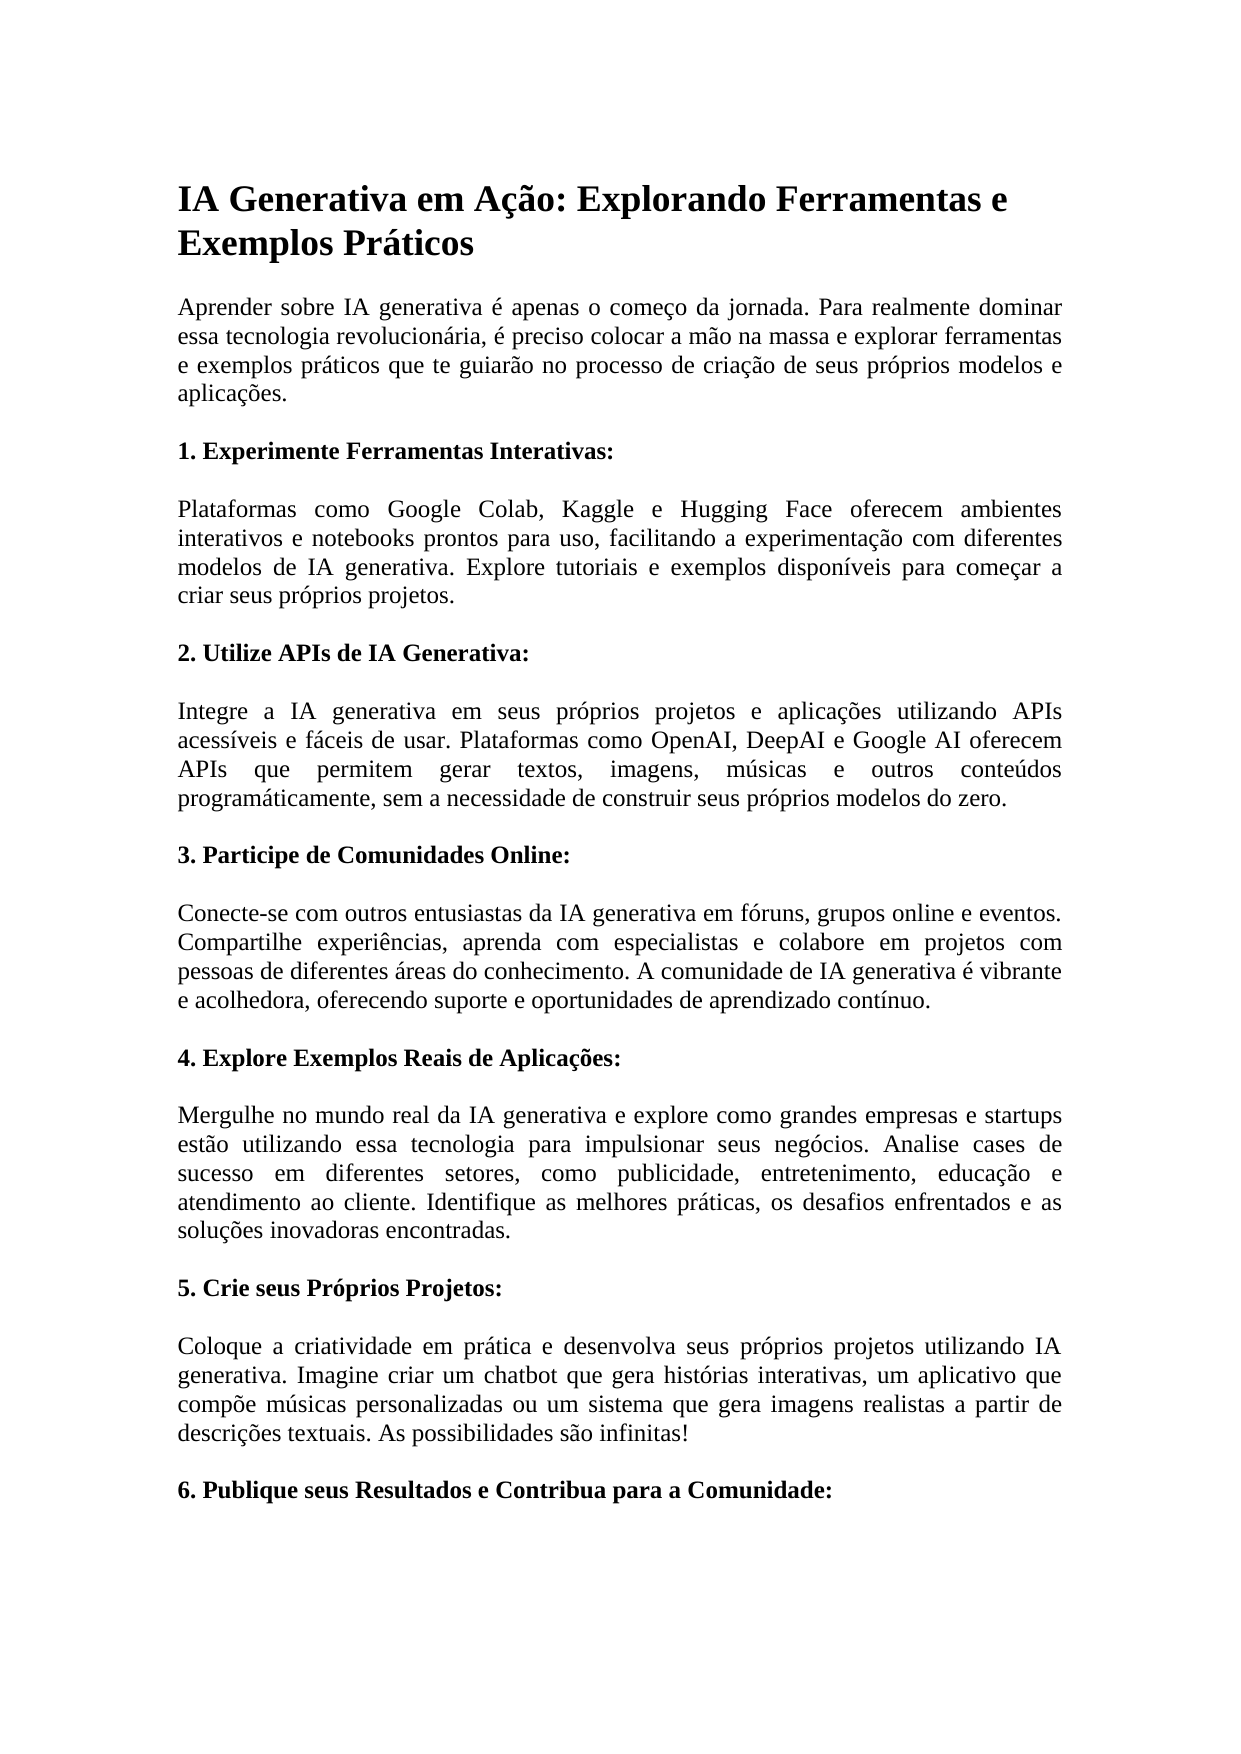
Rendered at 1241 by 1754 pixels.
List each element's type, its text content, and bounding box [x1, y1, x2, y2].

text 2. Utilize APIs de IA Generativa: [177, 638, 1063, 667]
text 5. Crie seus Próprios Projetos: [177, 1273, 1063, 1302]
text Conecte-se com outros entusiastas da IA generativa em fóruns, grupos online e eventos. Compartilhe experiências, aprenda com especialistas e colabore em projetos com pessoas de diferentes áreas do conhecimento. A comunidade de IA generativa é vibrante e acolhedora, oferecendo suporte e oportunidades de aprendizado contínuo. [177, 898, 1063, 1013]
text IA Generativa em Ação: Explorando Ferramentas e Exemplos Práticos [177, 177, 1063, 263]
text Mergulhe no mundo real da IA generativa e explore como grandes empresas e startups estão utilizando essa tecnologia para impulsionar seus negócios. Analise cases de sucesso em diferentes setores, como publicidade, entretenimento, educação e atendimento ao cliente. Identifique as melhores práticas, os desafios enfrentados e as soluções inovadoras encontradas. [177, 1101, 1063, 1244]
text 3. Participe de Comunidades Online: [177, 841, 1063, 869]
text Aprender sobre IA generativa é apenas o começo da jornada. Para realmente dominar essa tecnologia revolucionária, é preciso colocar a mão na massa e explorar ferramentas e exemplos práticos que te guiarão no processo de criação de seus próprios modelos e aplicações. [177, 292, 1063, 407]
text 4. Explore Exemplos Reais de Aplicações: [177, 1043, 1063, 1071]
text 1. Experimente Ferramentas Interativas: [177, 436, 1063, 465]
text Integre a IA generativa em seus próprios projetos e aplicações utilizando APIs acessíveis e fáceis de usar. Plataformas como OpenAI, DeepAI e Google AI oferecem APIs que permitem gerar textos, imagens, músicas e outros conteúdos programáticamente, sem a necessidade de construir seus próprios modelos do zero. [177, 696, 1063, 811]
text 6. Publique seus Resultados e Contribua para a Comunidade: [177, 1476, 1063, 1504]
text Plataformas como Google Colab, Kaggle e Hugging Face oferecem ambientes interativos e notebooks prontos para uso, facilitando a experimentação com diferentes modelos de IA generativa. Explore tutoriais e exemplos disponíveis para começar a criar seus próprios projetos. [177, 494, 1063, 609]
text Coloque a criatividade em prática e desenvolva seus próprios projetos utilizando IA generativa. Imagine criar um chatbot que gera histórias interativas, um aplicativo que compõe músicas personalizadas ou um sistema que gera imagens realistas a partir de descrições textuais. As possibilidades são infinitas! [177, 1331, 1063, 1446]
